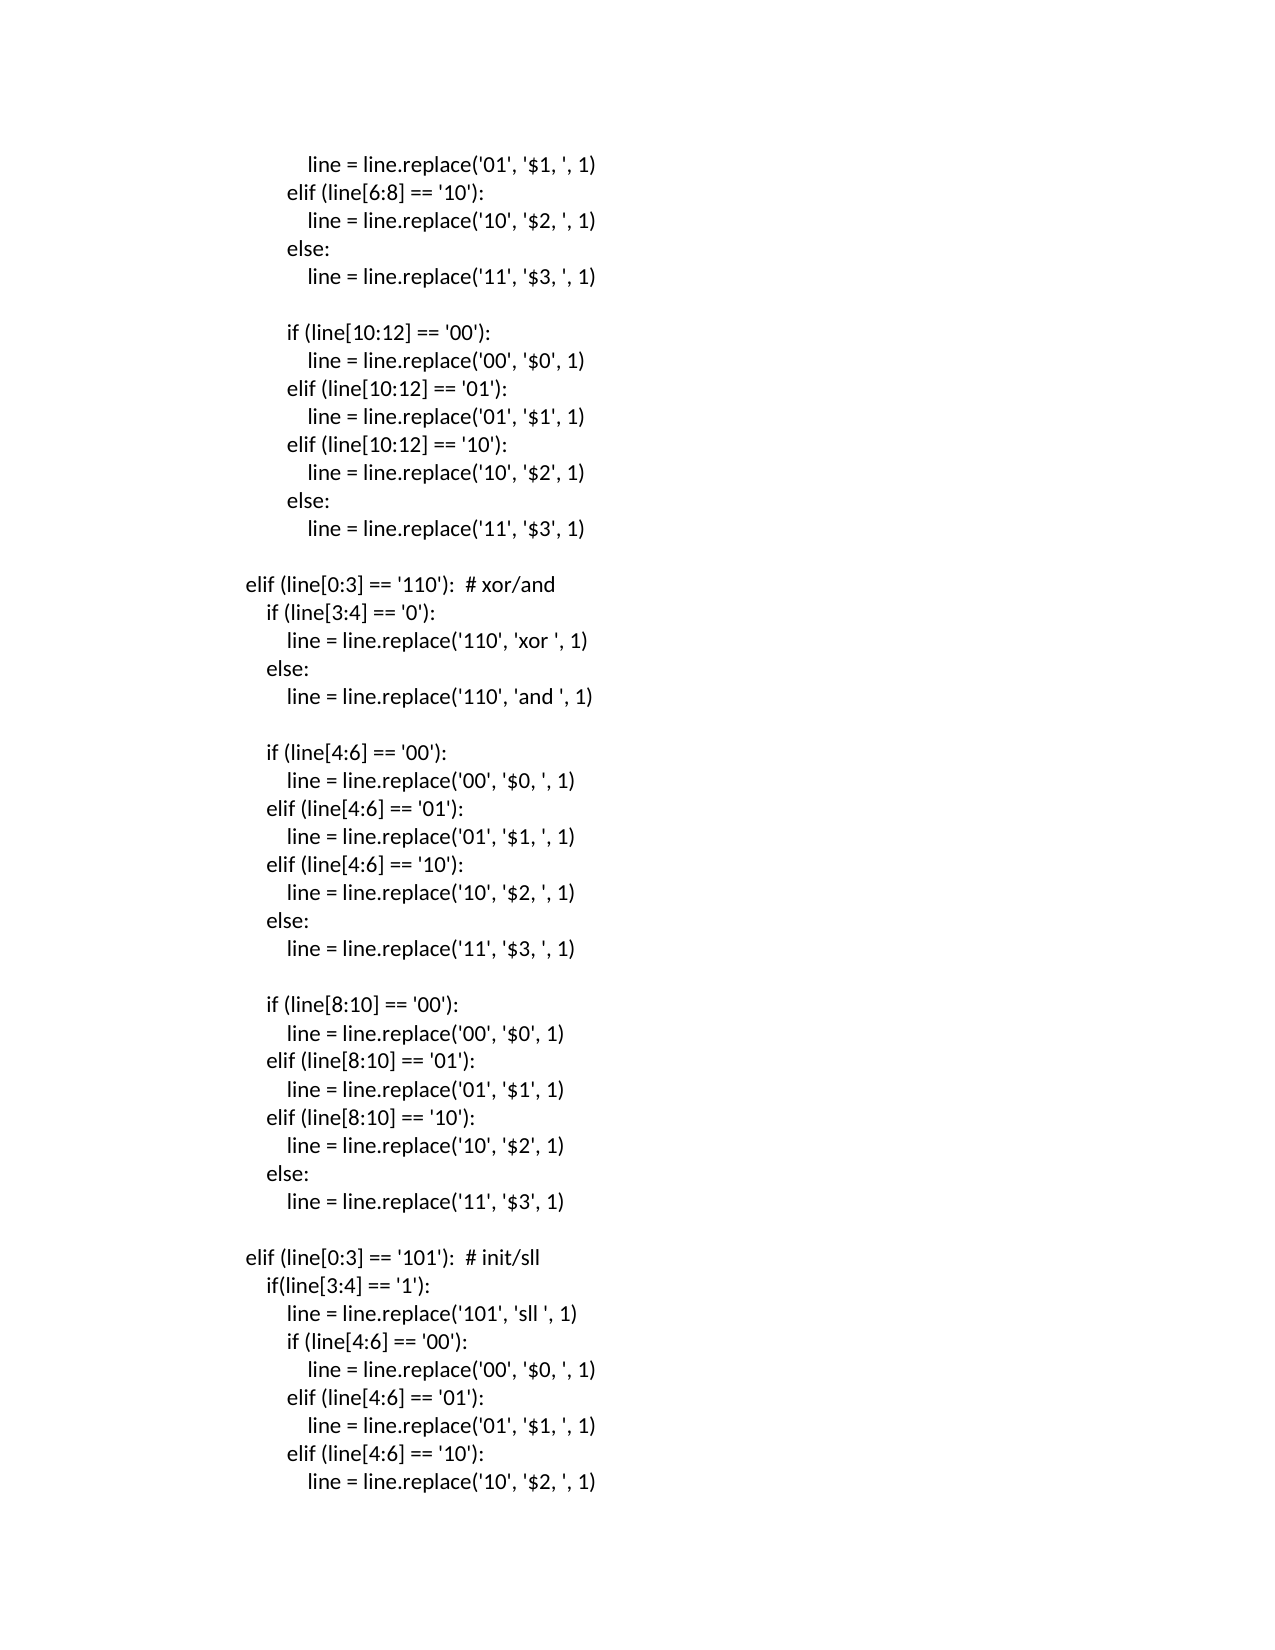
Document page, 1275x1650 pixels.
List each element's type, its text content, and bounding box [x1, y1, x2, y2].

text line = line.replace('01', '$1', 1) [225, 402, 1125, 430]
text line = line.replace('110', 'xor ', 1) [225, 626, 1125, 654]
text line = line.replace('10', '$2', 1) [225, 1131, 1125, 1159]
text if(line[3:4] == '1'): [225, 1271, 1125, 1299]
text elif (line[4:6] == '01'): [225, 1383, 1125, 1411]
text line = line.replace('110', 'and ', 1) [225, 682, 1125, 710]
text line = line.replace('10', '$2, ', 1) [225, 878, 1125, 907]
text elif (line[4:6] == '10'): [225, 851, 1125, 878]
text line = line.replace('10', '$2, ', 1) [225, 206, 1125, 234]
text if (line[8:10] == '00'): [225, 991, 1125, 1019]
text elif (line[8:10] == '10'): [225, 1103, 1125, 1131]
text line = line.replace('101', 'sll ', 1) [225, 1299, 1125, 1327]
text line = line.replace('00', '$0, ', 1) [225, 766, 1125, 794]
text else: [225, 654, 1125, 682]
text else: [225, 234, 1125, 262]
text line = line.replace('10', '$2', 1) [225, 458, 1125, 486]
text else: [225, 907, 1125, 934]
text elif (line[8:10] == '01'): [225, 1047, 1125, 1075]
text line = line.replace('01', '$1, ', 1) [225, 150, 1125, 178]
text line = line.replace('01', '$1, ', 1) [225, 1411, 1125, 1439]
text if (line[10:12] == '00'): [225, 318, 1125, 346]
text elif (line[4:6] == '10'): [225, 1439, 1125, 1467]
text line = line.replace('01', '$1, ', 1) [225, 822, 1125, 851]
text elif (line[0:3] == '101'): # init/sll [225, 1243, 1125, 1271]
text elif (line[0:3] == '110'): # xor/and [225, 570, 1125, 598]
text line = line.replace('11', '$3', 1) [225, 514, 1125, 542]
text if (line[3:4] == '0'): [225, 598, 1125, 626]
text line = line.replace('00', '$0', 1) [225, 346, 1125, 374]
text else: [225, 1159, 1125, 1187]
text line = line.replace('11', '$3, ', 1) [225, 262, 1125, 290]
text else: [225, 486, 1125, 514]
text elif (line[4:6] == '01'): [225, 794, 1125, 822]
text line = line.replace('00', '$0', 1) [225, 1019, 1125, 1047]
text elif (line[10:12] == '10'): [225, 430, 1125, 458]
text elif (line[10:12] == '01'): [225, 374, 1125, 402]
text if (line[4:6] == '00'): [225, 1327, 1125, 1355]
text line = line.replace('11', '$3', 1) [225, 1187, 1125, 1215]
text if (line[4:6] == '00'): [225, 738, 1125, 766]
text line = line.replace('10', '$2, ', 1) [225, 1467, 1125, 1495]
text elif (line[6:8] == '10'): [225, 178, 1125, 206]
text line = line.replace('01', '$1', 1) [225, 1075, 1125, 1103]
text line = line.replace('00', '$0, ', 1) [225, 1355, 1125, 1383]
text line = line.replace('11', '$3, ', 1) [225, 934, 1125, 963]
